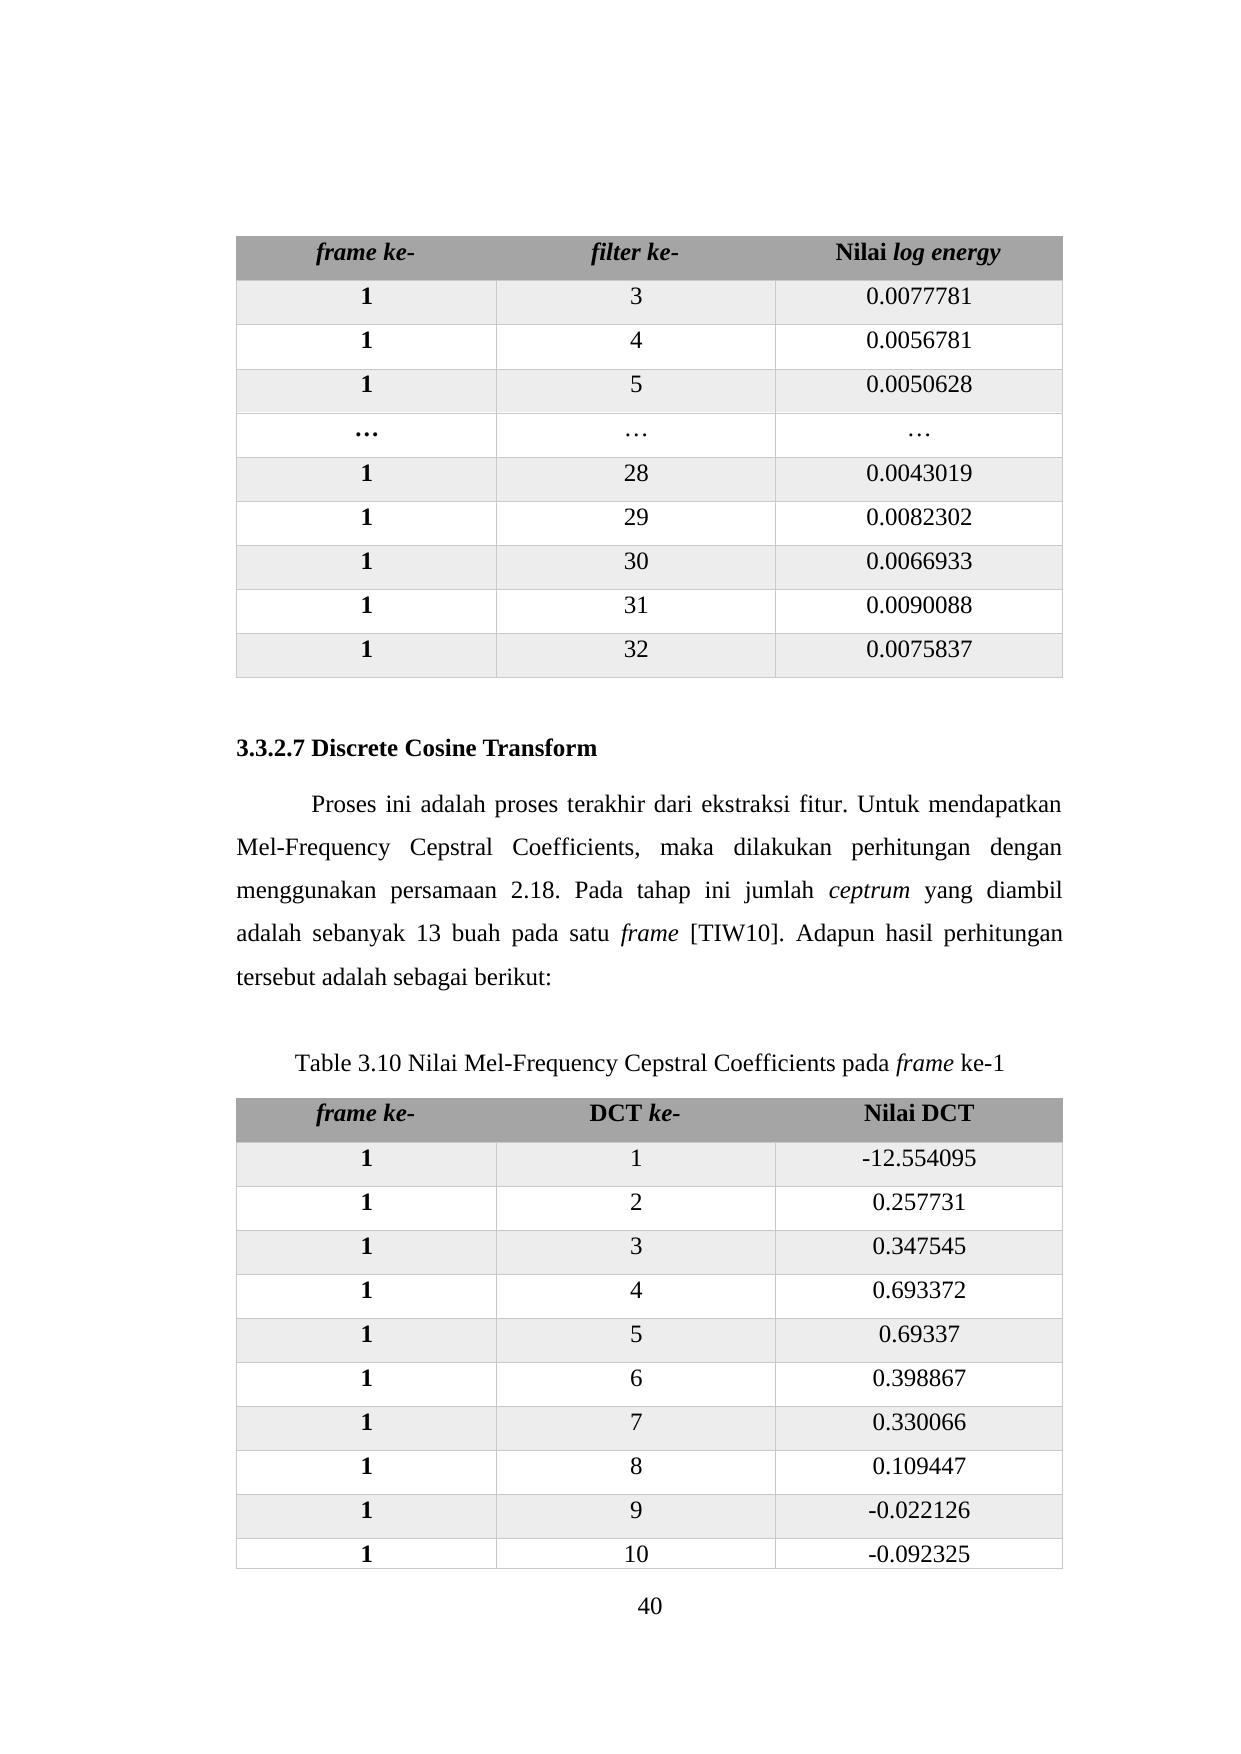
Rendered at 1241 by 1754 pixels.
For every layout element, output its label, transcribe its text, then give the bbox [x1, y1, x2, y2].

table_cell 5 [497, 370, 775, 412]
table_cell 31 [497, 590, 775, 633]
table_cell 10 [497, 1539, 775, 1568]
table_cell 1 [237, 502, 496, 545]
text Proses ini adalah proses terakhir dari ekstraksi fitur. Untuk mendapatkan Mel-Frequency Cepstral Coefficients, maka dilakukan perhitungan dengan menggunakan persamaan 2.18. Pada tahap ini jumlah ceptrum yang diambil adalah sebanyak 13 buah pada satu frame [TIW10]. Adapun hasil perhitungan tersebut adalah sebagai berikut: [236, 789, 1063, 990]
table_cell 1 [237, 325, 496, 368]
table_header filter ke- [497, 237, 775, 280]
table_cell -0.092325 [776, 1539, 1062, 1568]
table_cell 9 [497, 1495, 775, 1538]
table_cell 1 [237, 1363, 496, 1406]
table_cell … [237, 414, 496, 457]
table_cell 0.0075837 [776, 634, 1062, 677]
table_cell 0.0082302 [776, 502, 1062, 545]
table_cell 0.347545 [776, 1231, 1062, 1274]
table_cell 1 [237, 458, 496, 501]
table_cell 7 [497, 1407, 775, 1450]
table_cell 0.330066 [776, 1407, 1062, 1450]
table_cell 0.69337 [776, 1319, 1062, 1362]
table_cell 32 [497, 634, 775, 677]
table_cell 0.109447 [776, 1451, 1062, 1494]
table_cell 0.0066933 [776, 546, 1062, 589]
table_cell 1 [497, 1143, 775, 1186]
table_cell 3 [497, 281, 775, 324]
table_cell 0.0056781 [776, 325, 1062, 368]
table_cell 1 [237, 546, 496, 589]
table_cell 28 [497, 458, 775, 501]
table_cell 30 [497, 546, 775, 589]
table_cell 1 [237, 634, 496, 677]
table_cell … [497, 414, 775, 457]
table_cell … [776, 414, 1062, 457]
table_cell 0.257731 [776, 1187, 1062, 1230]
table_cell 1 [237, 1407, 496, 1450]
table_cell 4 [497, 325, 775, 368]
table_header frame ke- [237, 1099, 496, 1142]
table_cell 0.0077781 [776, 281, 1062, 324]
table_cell 29 [497, 502, 775, 545]
table_cell 0.398867 [776, 1363, 1062, 1406]
table_cell 0.0050628 [776, 370, 1062, 412]
table_cell 6 [497, 1363, 775, 1406]
text Table 3.10 Nilai Mel-Frequency Cepstral Coefficients pada frame ke-1 [236, 1048, 1063, 1077]
table_cell 5 [497, 1319, 775, 1362]
table_header Nilai DCT [776, 1099, 1062, 1142]
table_cell 2 [497, 1187, 775, 1230]
table_cell 1 [237, 1275, 496, 1318]
table_cell 1 [237, 281, 496, 324]
table_cell 4 [497, 1275, 775, 1318]
table_cell 1 [237, 370, 496, 412]
table_cell 0.693372 [776, 1275, 1062, 1318]
table_cell 1 [237, 1495, 496, 1538]
table_cell 1 [237, 1319, 496, 1362]
table_cell -12.554095 [776, 1143, 1062, 1186]
table_header frame ke- [237, 237, 496, 280]
table_header DCT ke- [497, 1099, 775, 1142]
table_cell 8 [497, 1451, 775, 1494]
table_cell 1 [237, 1143, 496, 1186]
table_cell -0.022126 [776, 1495, 1062, 1538]
table_cell 1 [237, 1231, 496, 1274]
table_cell 1 [237, 1539, 496, 1568]
table_cell 1 [237, 1187, 496, 1230]
table_cell 0.0090088 [776, 590, 1062, 633]
table_cell 3 [497, 1231, 775, 1274]
table_header Nilai log energy [776, 237, 1062, 280]
table_cell 1 [237, 590, 496, 633]
text 3.3.2.7 Discrete Cosine Transform [236, 733, 1063, 762]
table_cell 1 [237, 1451, 496, 1494]
table_cell 0.0043019 [776, 458, 1062, 501]
